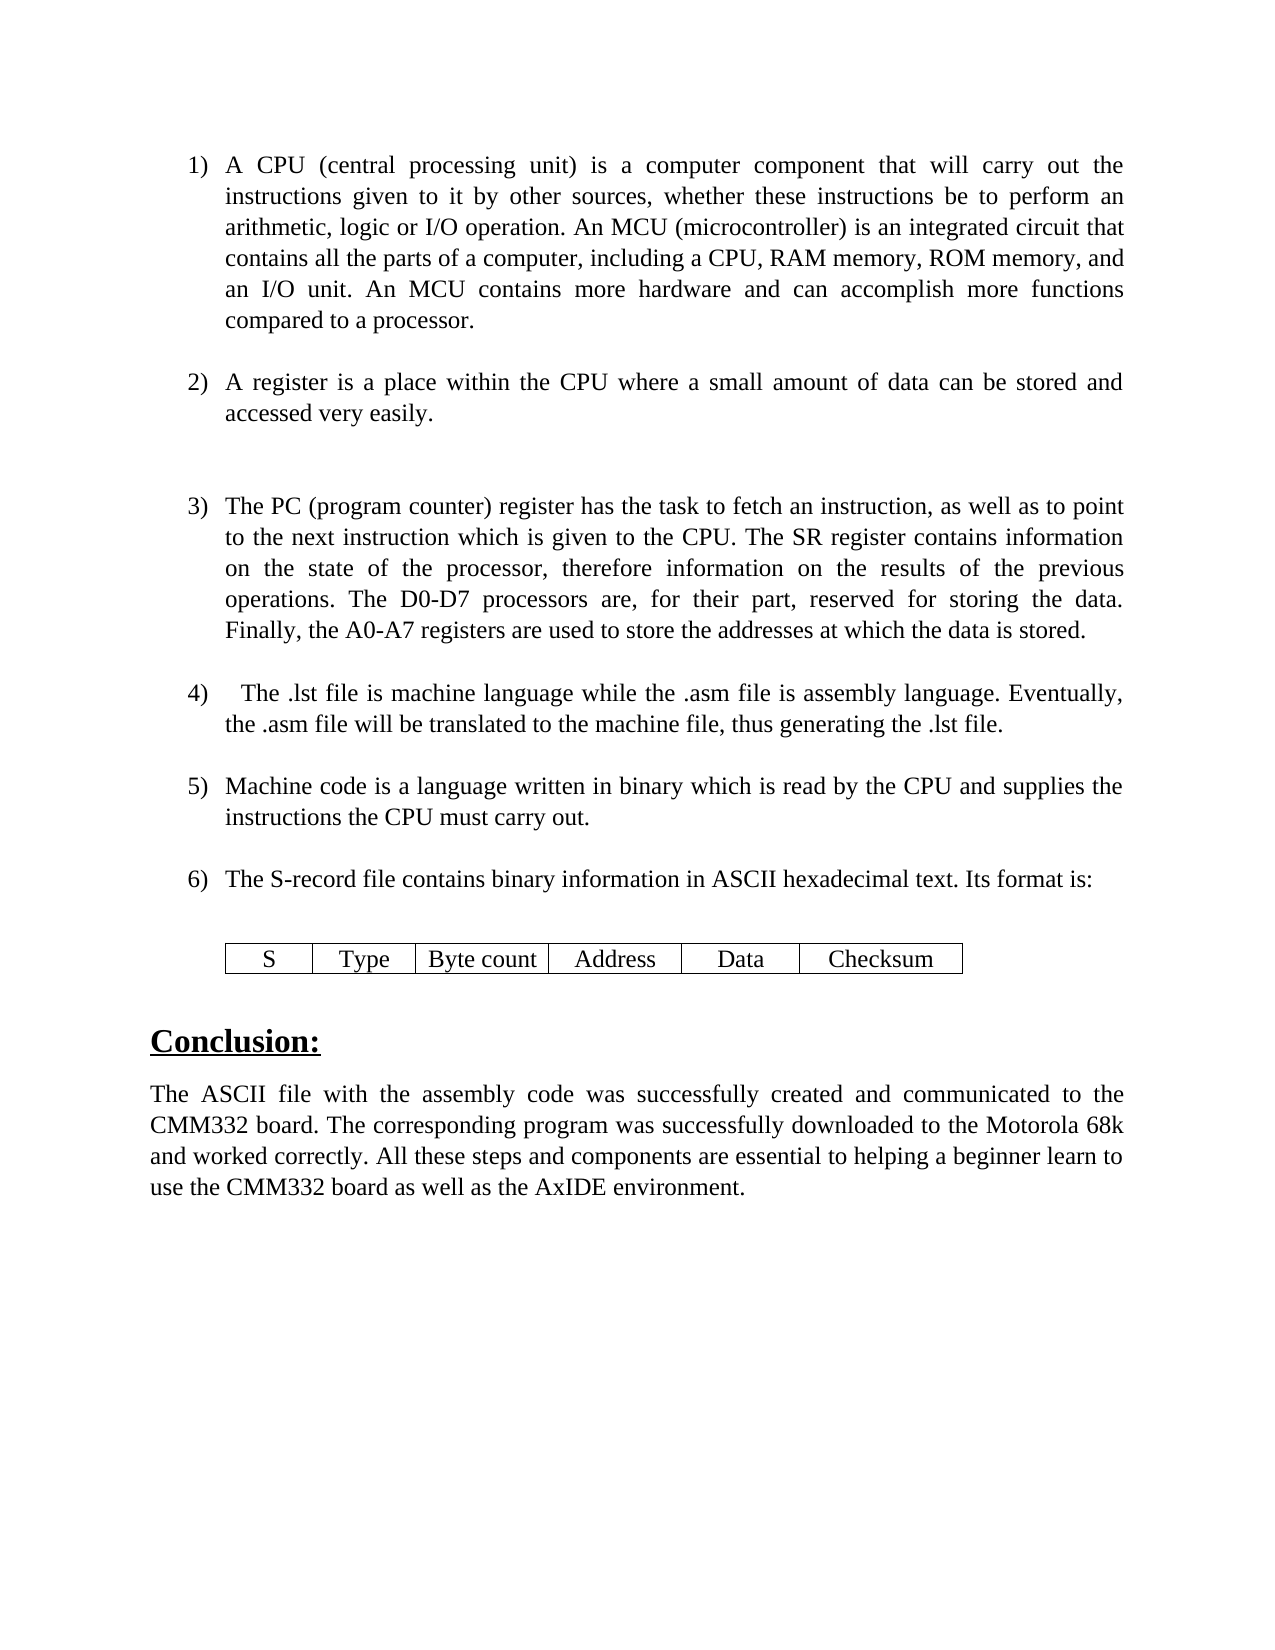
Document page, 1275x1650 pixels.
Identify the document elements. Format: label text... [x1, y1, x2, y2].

list The .lst file is machine language while the .asm file is assembly language. Eventually, the .asm file will be translated to the machine file, thus generating the .lst file. [187, 678, 1125, 737]
list A register is a place within the CPU where a small amount of data can be stored and accessed very easily. [187, 367, 1125, 427]
list A CPU (central processing unit) is a computer component that will carry out the instructions given to it by other sources, whether these instructions be to perform an arithmetic, logic or I/O operation. An MCU (microcontroller) is an integrated circuit that contains all the parts of a computer, including a CPU, RAM memory, ROM memory, and an I/O unit. An MCU contains more hardware and can accomplish more functions compared to a processor. [187, 150, 1125, 334]
list The S-record file contains binary information in ASCII hexadecimal text. Its format is: [187, 864, 1125, 893]
table_header Data [682, 944, 799, 972]
table_header Checksum [800, 944, 962, 972]
table_header Byte count [416, 944, 548, 972]
list The PC (program counter) register has the task to fetch an instruction, as well as to point to the next instruction which is given to the CPU. The SR register contains information on the state of the processor, therefore information on the results of the previous operations. The D0-D7 processors are, for their part, reserved for storing the data. Finally, the A0-A7 registers are used to store the addresses at which the data is stored. [187, 491, 1125, 644]
text The ASCII file with the assembly code was successfully created and communicated to the CMM332 board. The corresponding program was successfully downloaded to the Motorola 68k and worked correctly. All these steps and components are essential to helping a beginner learn to use the CMM332 board as well as the AxIDE environment. [150, 1079, 1125, 1201]
text Conclusion: [150, 1021, 1125, 1059]
list Machine code is a language written in binary which is read by the CPU and supplies the instructions the CPU must carry out. [187, 771, 1125, 831]
table_header Address [549, 944, 681, 972]
table_header S [226, 944, 312, 972]
table_header Type [313, 944, 415, 972]
